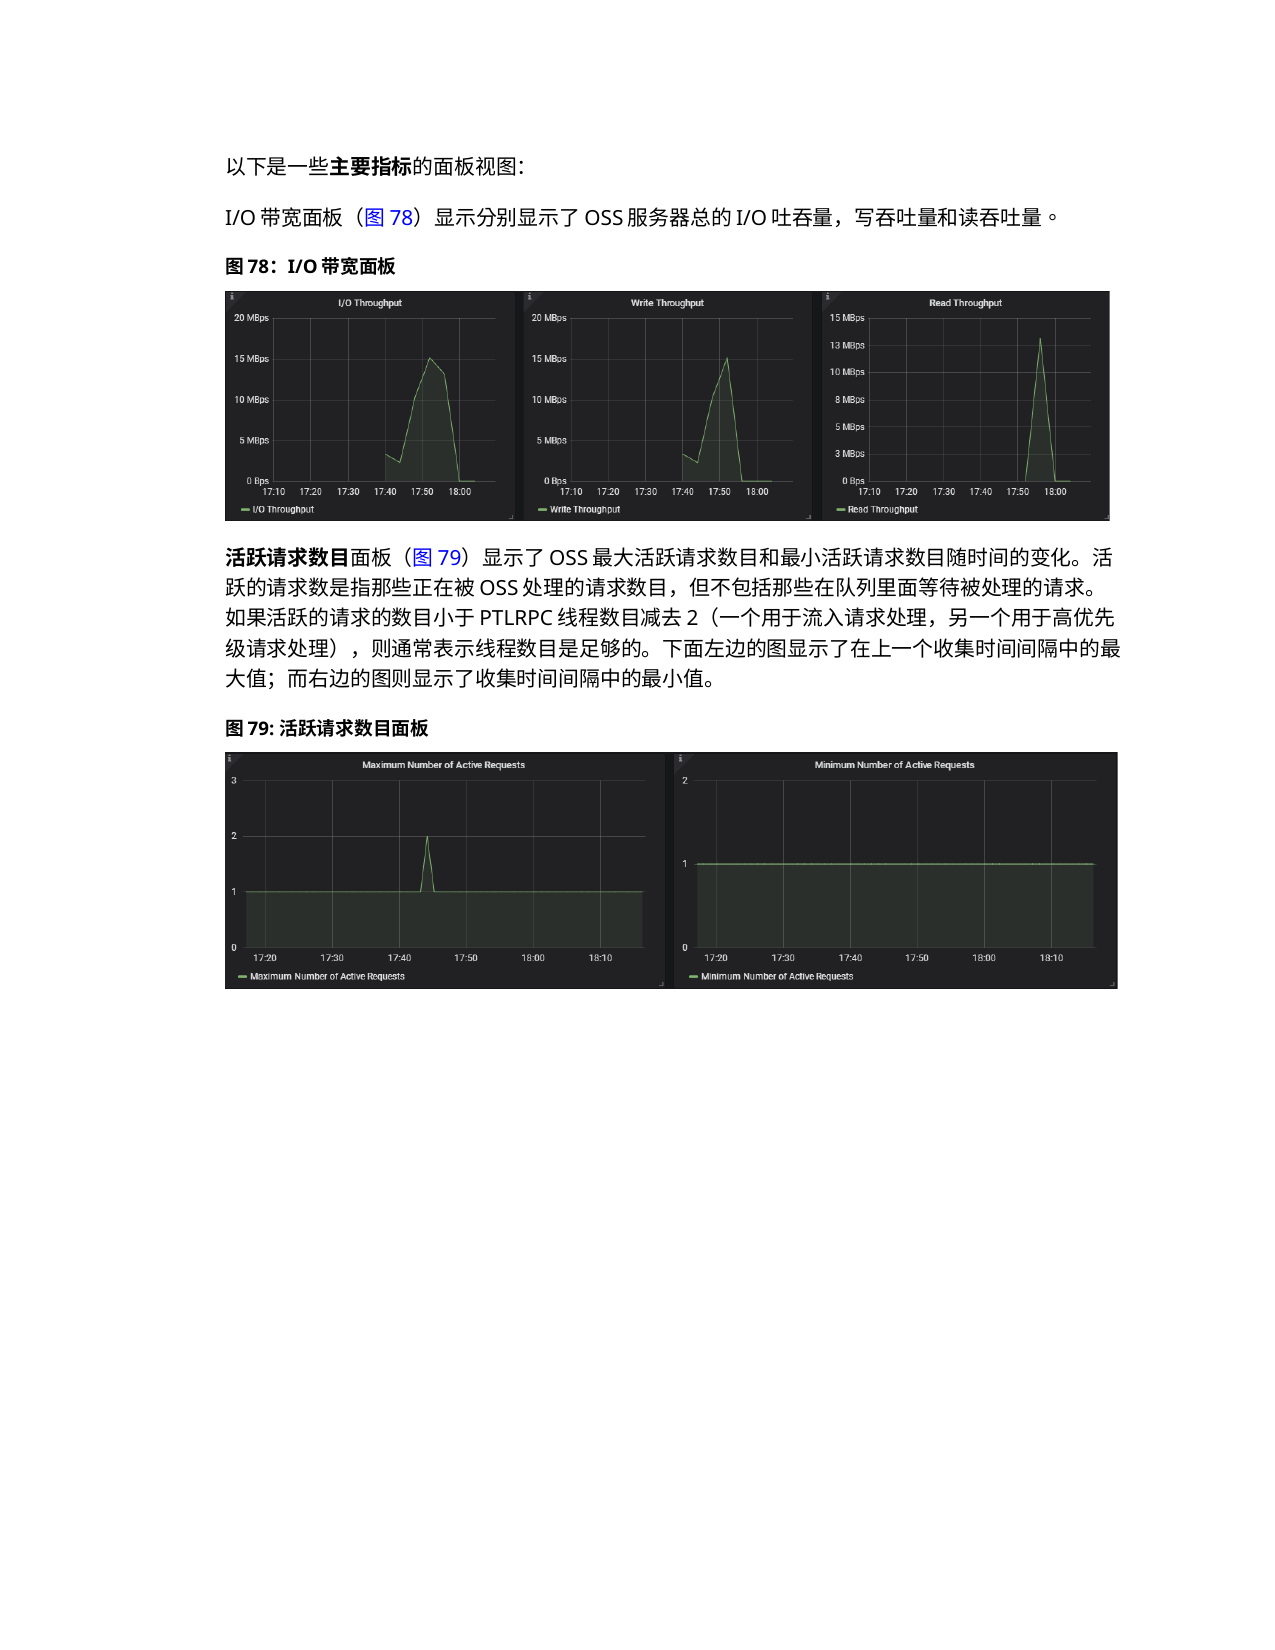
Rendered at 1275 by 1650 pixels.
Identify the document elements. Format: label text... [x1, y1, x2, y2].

text 图79: 活跃请求数目面板 [225, 713, 1125, 740]
text 图78：I/O带宽面板 [225, 252, 1125, 279]
text 活跃请求数目面板（图79）显示了OSS最大活跃请求数目和最小活跃请求数目随时间的变化。活跃的请求数是指那些正在被OSS处理的请求数目，但不包括那些在队列里面等待被处理的请求。如果活跃的请求的数目小于PTLRPC线程数目减去2（一个用于流入请求处理，另一个用于高优先级请求处理），则通常表示线程数目是足够的。下面左边的图显示了在上一个收集时间间隔中的最大值；而右边的图则显示了收集时间间隔中的最小值。 [225, 541, 1125, 692]
picture [225, 291, 1110, 521]
text 以下是一些主要指标的面板视图： [225, 150, 1125, 180]
text I/O带宽面板（图78）显示分别显示了OSS服务器总的I/O吐吞量，写吞吐量和读吞吐量。 [225, 201, 1125, 231]
picture [225, 752, 1118, 989]
